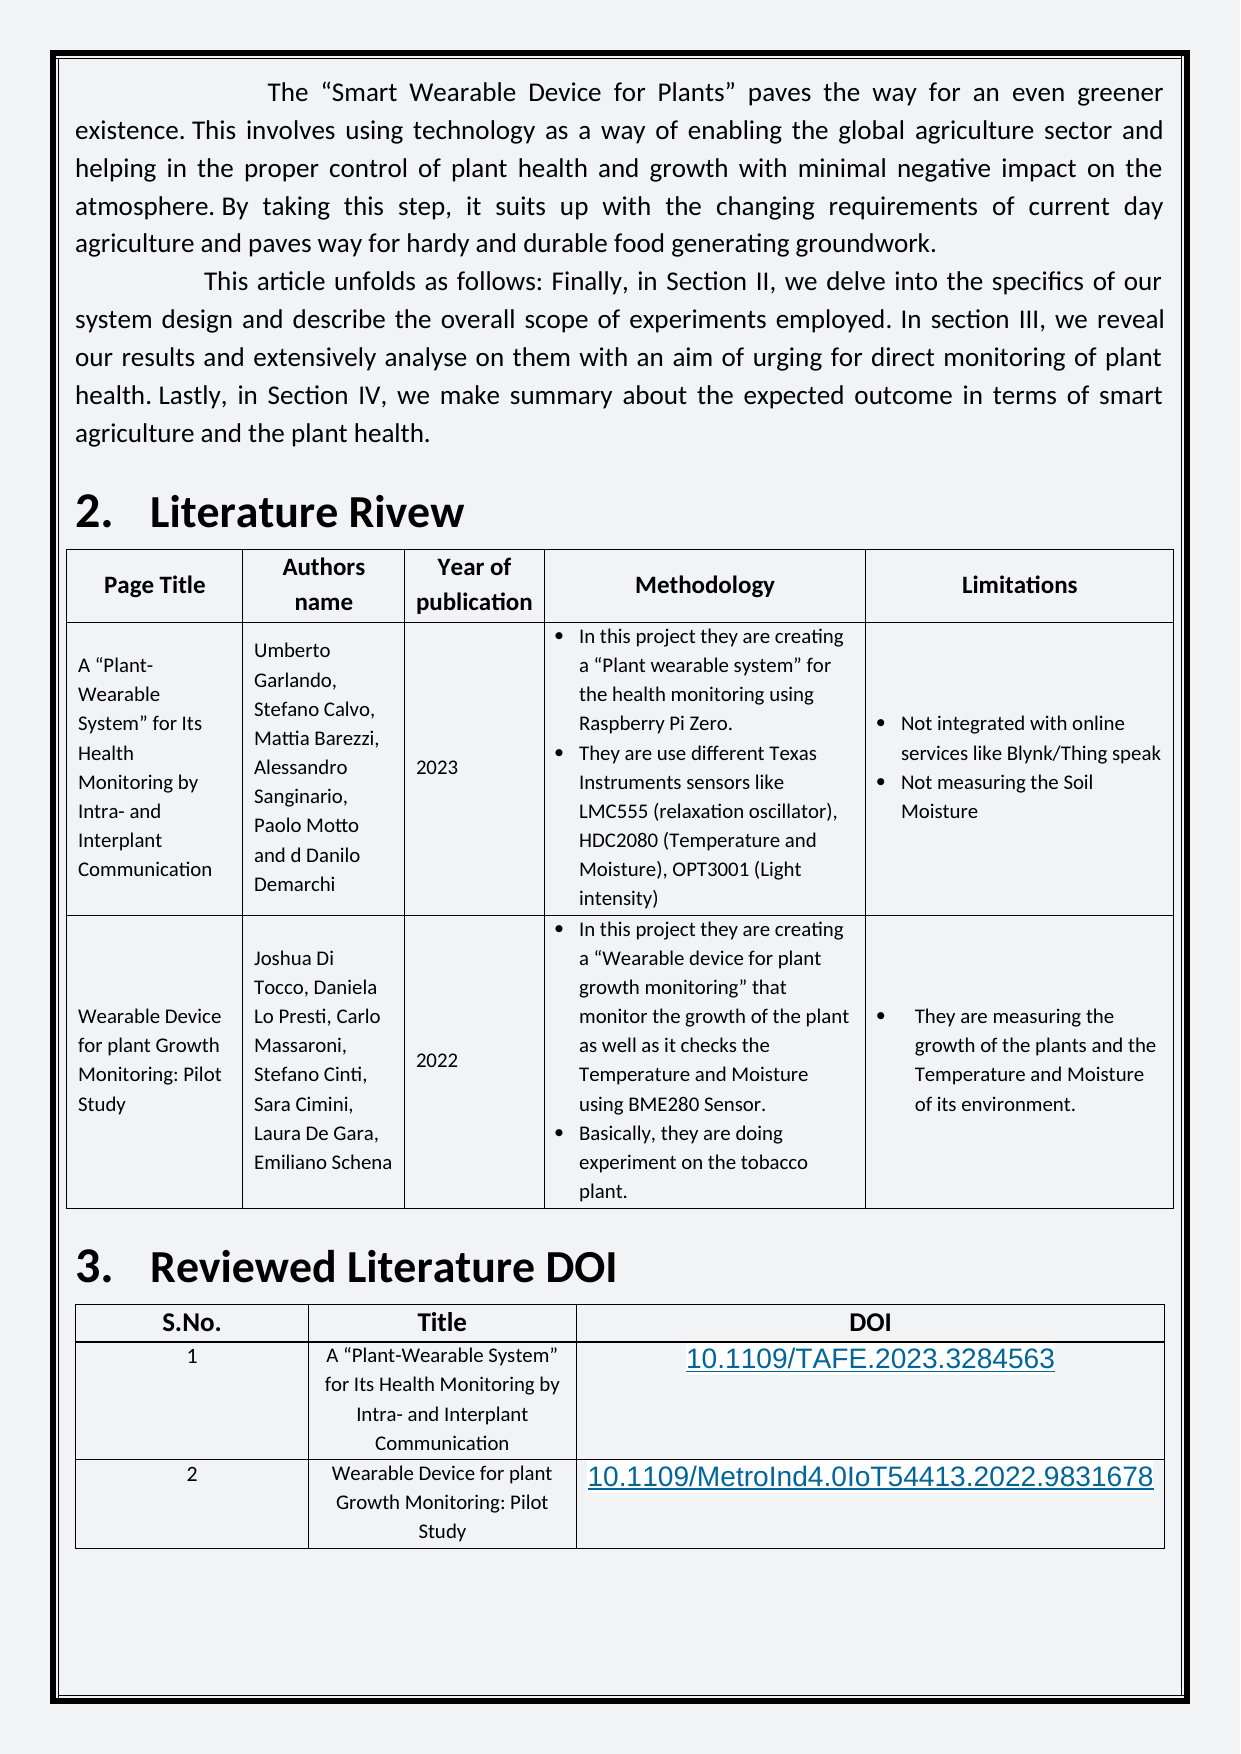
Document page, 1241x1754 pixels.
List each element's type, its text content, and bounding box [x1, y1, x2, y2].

table_header Page Title [67, 550, 242, 622]
text The “Smart Wearable Device for Plants” paves the way for an even greener existence. This involves using technology as a way of enabling the global agriculture sector and helping in the proper control of plant health and growth with minimal negative impact on the atmosphere. By taking this step, it suits up with the changing requirements of current day agriculture and paves way for hardy and durable food generating groundwork. [75, 75, 1165, 260]
table_header Authors name [243, 550, 404, 622]
table_header DOI [577, 1305, 1164, 1341]
table_cell 10.1109/TAFE.2023.3284563 [577, 1343, 1164, 1459]
table_cell A “Plant-Wearable System” for Its Health Monitoring by Intra- and Interplant Communication [67, 623, 242, 915]
table_header Year of publication [405, 550, 544, 622]
table_cell Umberto Garlando, Stefano Calvo, Mattia Barezzi, Alessandro Sanginario, Paolo Motto and d Danilo Demarchi [243, 623, 404, 915]
table_cell Not integrated with online services like Blynk/Thing speak Not measuring the Soil Moisture [866, 623, 1173, 915]
table_cell They are measuring the growth of the plants and the Temperature and Moisture of its environment. [866, 916, 1173, 1207]
table_cell In this project they are creating a “Plant wearable system” for the health monitoring using Raspberry Pi Zero. They are use different Texas Instruments sensors like LMC555 (relaxation oscillator), HDC2080 (Temperature and Moisture), OPT3001 (Light intensity) [545, 623, 865, 915]
table_header Methodology [545, 550, 865, 622]
table_header S.No. [76, 1305, 308, 1341]
table_cell 1 [76, 1343, 308, 1459]
table_header Limitations [866, 550, 1173, 622]
subtitle Literature Rivew [75, 479, 1165, 540]
table_header Title [309, 1305, 576, 1341]
table_cell 2 [76, 1460, 308, 1548]
subtitle Reviewed Literature DOI [75, 1233, 1165, 1294]
text This article unfolds as follows: Finally, in Section II, we delve into the specifics of our system design and describe the overall scope of experiments employed. In section III, we reveal our results and extensively analyse on them with an aim of urging for direct monitoring of plant health. Lastly, in Section IV, we make summary about the expected outcome in terms of smart agriculture and the plant health. [75, 264, 1165, 449]
table_cell 2023 [405, 623, 544, 915]
table_cell 2022 [405, 916, 544, 1207]
table_cell A “Plant-Wearable System” for Its Health Monitoring by Intra- and Interplant Communication [309, 1343, 576, 1459]
table_cell In this project they are creating a “Wearable device for plant growth monitoring” that monitor the growth of the plant as well as it checks the Temperature and Moisture using BME280 Sensor. Basically, they are doing experiment on the tobacco plant. [545, 916, 865, 1207]
table_cell Wearable Device for plant Growth Monitoring: Pilot Study [309, 1460, 576, 1548]
table_cell 10.1109/MetroInd4.0IoT54413.2022.9831678 [577, 1460, 1164, 1548]
table_cell Wearable Device for plant Growth Monitoring: Pilot Study [67, 916, 242, 1207]
table_cell Joshua Di Tocco, Daniela Lo Presti, Carlo Massaroni, Stefano Cinti, Sara Cimini, Laura De Gara, Emiliano Schena [243, 916, 404, 1207]
